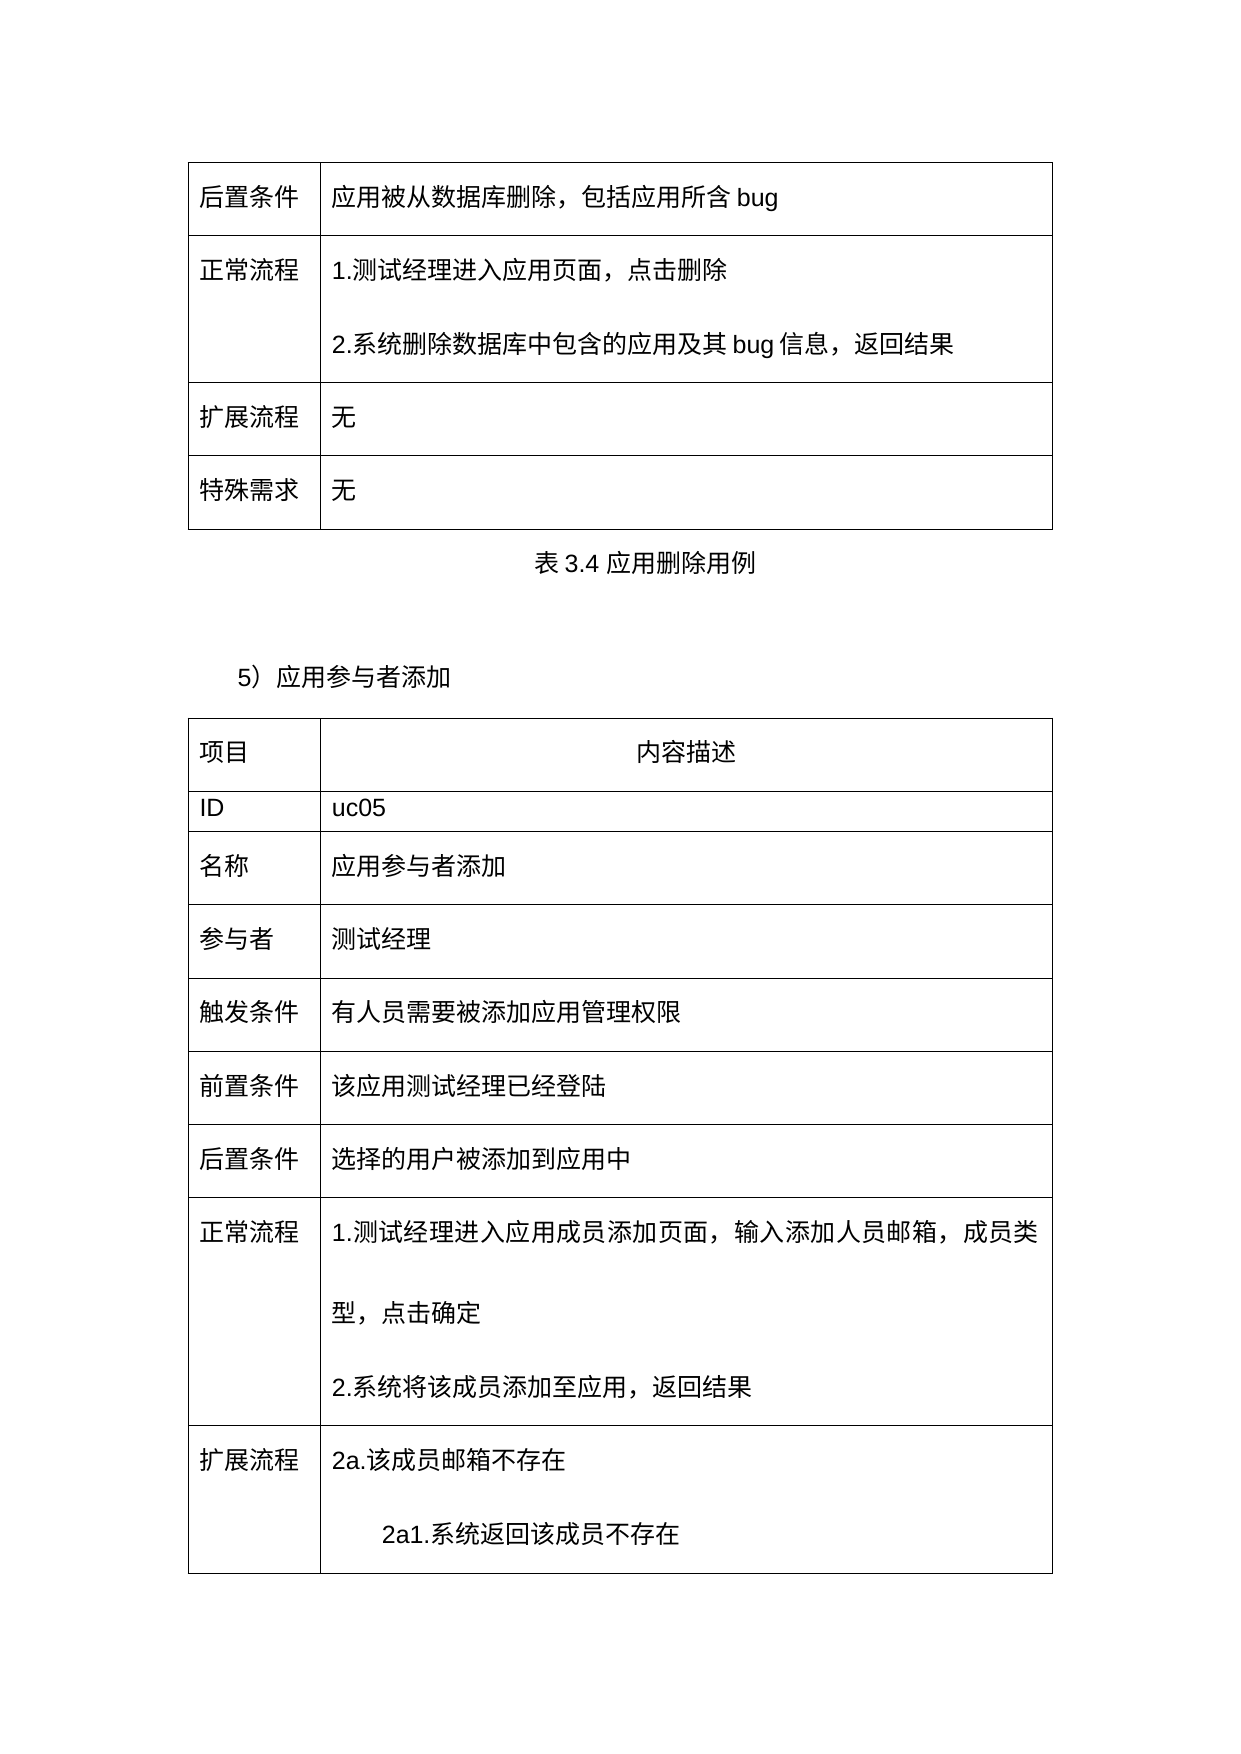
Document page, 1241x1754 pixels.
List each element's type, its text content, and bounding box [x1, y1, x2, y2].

table_cell ID [189, 792, 320, 831]
table_cell 特殊需求 [189, 456, 320, 528]
table_cell 测试经理 [321, 905, 1052, 977]
table_cell 无 [321, 456, 1052, 528]
table_header 内容描述 [321, 719, 1052, 791]
table_header 项目 [189, 719, 320, 791]
table_cell 扩展流程 [189, 1426, 320, 1572]
table_cell 参与者 [189, 905, 320, 977]
table_cell 有人员需要被添加应用管理权限 [321, 979, 1052, 1051]
table_cell 触发条件 [189, 979, 320, 1051]
table_cell 正常流程 [189, 236, 320, 382]
text 5）应用参与者添加 [187, 643, 1053, 708]
table_cell 1.测试经理进入应用页面，点击删除 2.系统删除数据库中包含的应用及其bug信息，返回结果 [321, 236, 1052, 382]
table_cell 扩展流程 [189, 383, 320, 455]
table_cell 应用参与者添加 [321, 832, 1052, 904]
table_cell 后置条件 [189, 1125, 320, 1197]
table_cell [321, 1426, 1052, 1572]
table_cell 后置条件 [189, 163, 320, 235]
table_cell 无 [321, 383, 1052, 455]
table_cell 该应用测试经理已经登陆 [321, 1052, 1052, 1124]
table_cell 前置条件 [189, 1052, 320, 1124]
table_cell uc05 [321, 792, 1052, 831]
table_cell 正常流程 [189, 1198, 320, 1425]
table_cell 选择的用户被添加到应用中 [321, 1125, 1052, 1197]
text 表3.4 应用删除用例 [187, 530, 1053, 594]
table_cell 名称 [189, 832, 320, 904]
table_cell 应用被从数据库删除，包括应用所含bug [321, 163, 1052, 235]
table_cell 1.测试经理进入应用成员添加页面，输入添加人员邮箱，成员类型，点击确定 2.系统将该成员添加至应用，返回结果 [321, 1198, 1052, 1425]
